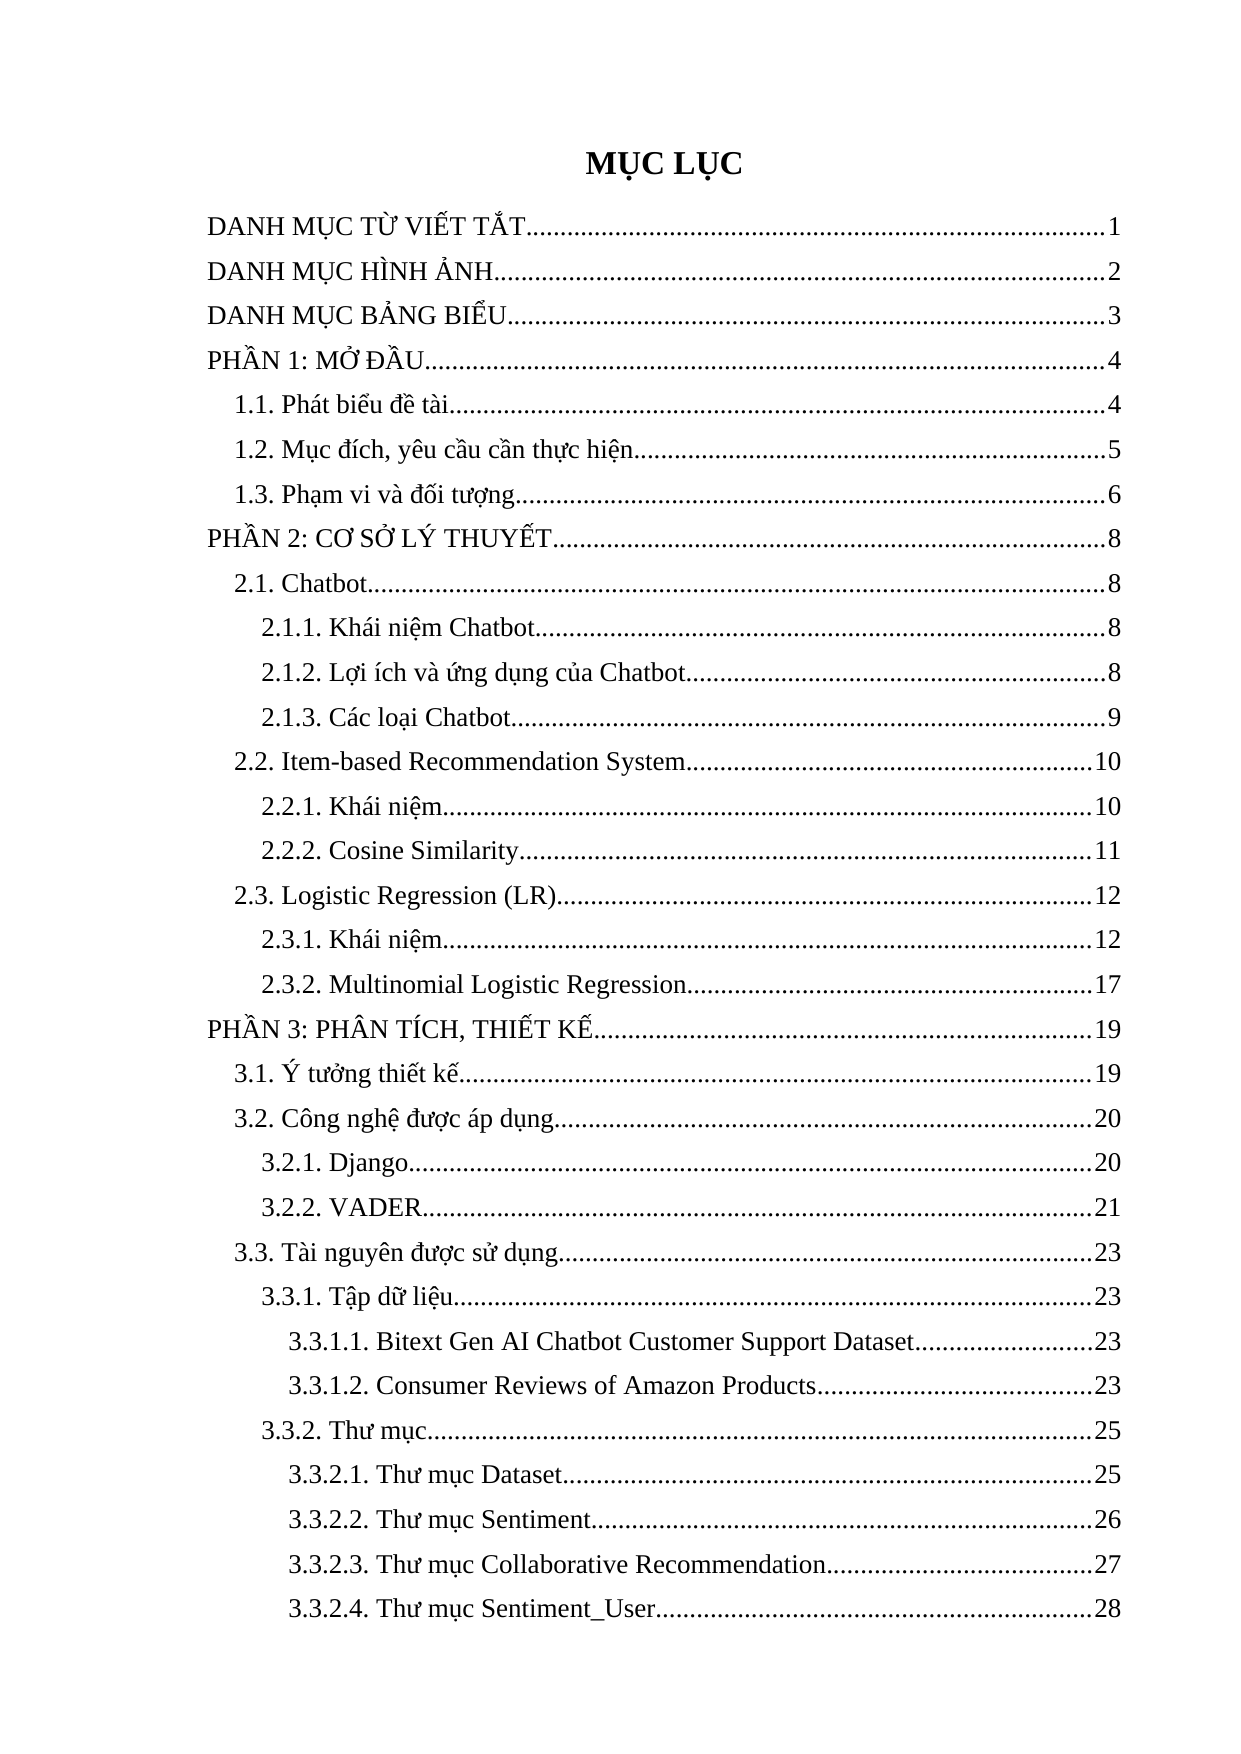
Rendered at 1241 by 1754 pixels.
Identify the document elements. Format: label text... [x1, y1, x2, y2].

text 3.3.1.2. Consumer Reviews of Amazon Products 23 [258, 1369, 1122, 1401]
text PHẦN 1: MỞ ĐẦU 4 [177, 344, 1122, 375]
text 3.2.2. VADER 21 [231, 1191, 1122, 1222]
text 3.1. Ý tưởng thiết kế 19 [204, 1057, 1122, 1088]
text PHẦN 3: PHÂN TÍCH, THIẾT KẾ 19 [177, 1013, 1122, 1044]
text 2.2.2. Cosine Similarity 11 [231, 834, 1122, 866]
text 3.3.2.1. Thư mục Dataset 25 [258, 1458, 1122, 1490]
text 2.2.1. Khái niệm 10 [231, 790, 1122, 821]
text 3.3.2.3. Thư mục Collaborative Recommendation 27 [258, 1548, 1122, 1579]
text 3.3.1. Tập dữ liệu 23 [231, 1280, 1122, 1311]
text 1.2. Mục đích, yêu cầu cần thực hiện 5 [204, 433, 1122, 464]
text 3.3.2.2. Thư mục Sentiment 26 [258, 1503, 1122, 1534]
text 2.1.2. Lợi ích và ứng dụng của Chatbot 8 [231, 656, 1122, 687]
text 2.3.2. Multinomial Logistic Regression 17 [231, 968, 1122, 999]
text 3.2.1. Django 20 [231, 1146, 1122, 1178]
text 2.1.1. Khái niệm Chatbot 8 [231, 611, 1122, 643]
text 2.1.3. Các loại Chatbot 9 [231, 701, 1122, 732]
text 2.1. Chatbot 8 [204, 567, 1122, 598]
text MỤC LỤC [177, 143, 1122, 181]
text 3.3.1.1. Bitext Gen AI Chatbot Customer Support Dataset 23 [258, 1325, 1122, 1356]
text 2.3. Logistic Regression (LR) 12 [204, 879, 1122, 910]
text 2.2. Item-based Recommendation System 10 [204, 745, 1122, 776]
text DANH MỤC BẢNG BIỂU 3 [177, 299, 1122, 331]
text 3.3. Tài nguyên được sử dụng 23 [204, 1236, 1122, 1267]
text 3.2. Công nghệ được áp dụng 20 [204, 1102, 1122, 1133]
text DANH MỤC HÌNH ẢNH 2 [177, 255, 1122, 286]
text PHẦN 2: CƠ SỞ LÝ THUYẾT 8 [177, 522, 1122, 553]
text 2.3.1. Khái niệm 12 [231, 923, 1122, 955]
text 1.1. Phát biểu đề tài 4 [204, 388, 1122, 420]
text 1.3. Phạm vi và đối tượng 6 [204, 478, 1122, 509]
text 3.3.2. Thư mục 25 [231, 1414, 1122, 1445]
text 3.3.2.4. Thư mục Sentiment_User 28 [258, 1592, 1122, 1623]
text DANH MỤC TỪ VIẾT TẮT 1 [177, 210, 1122, 241]
